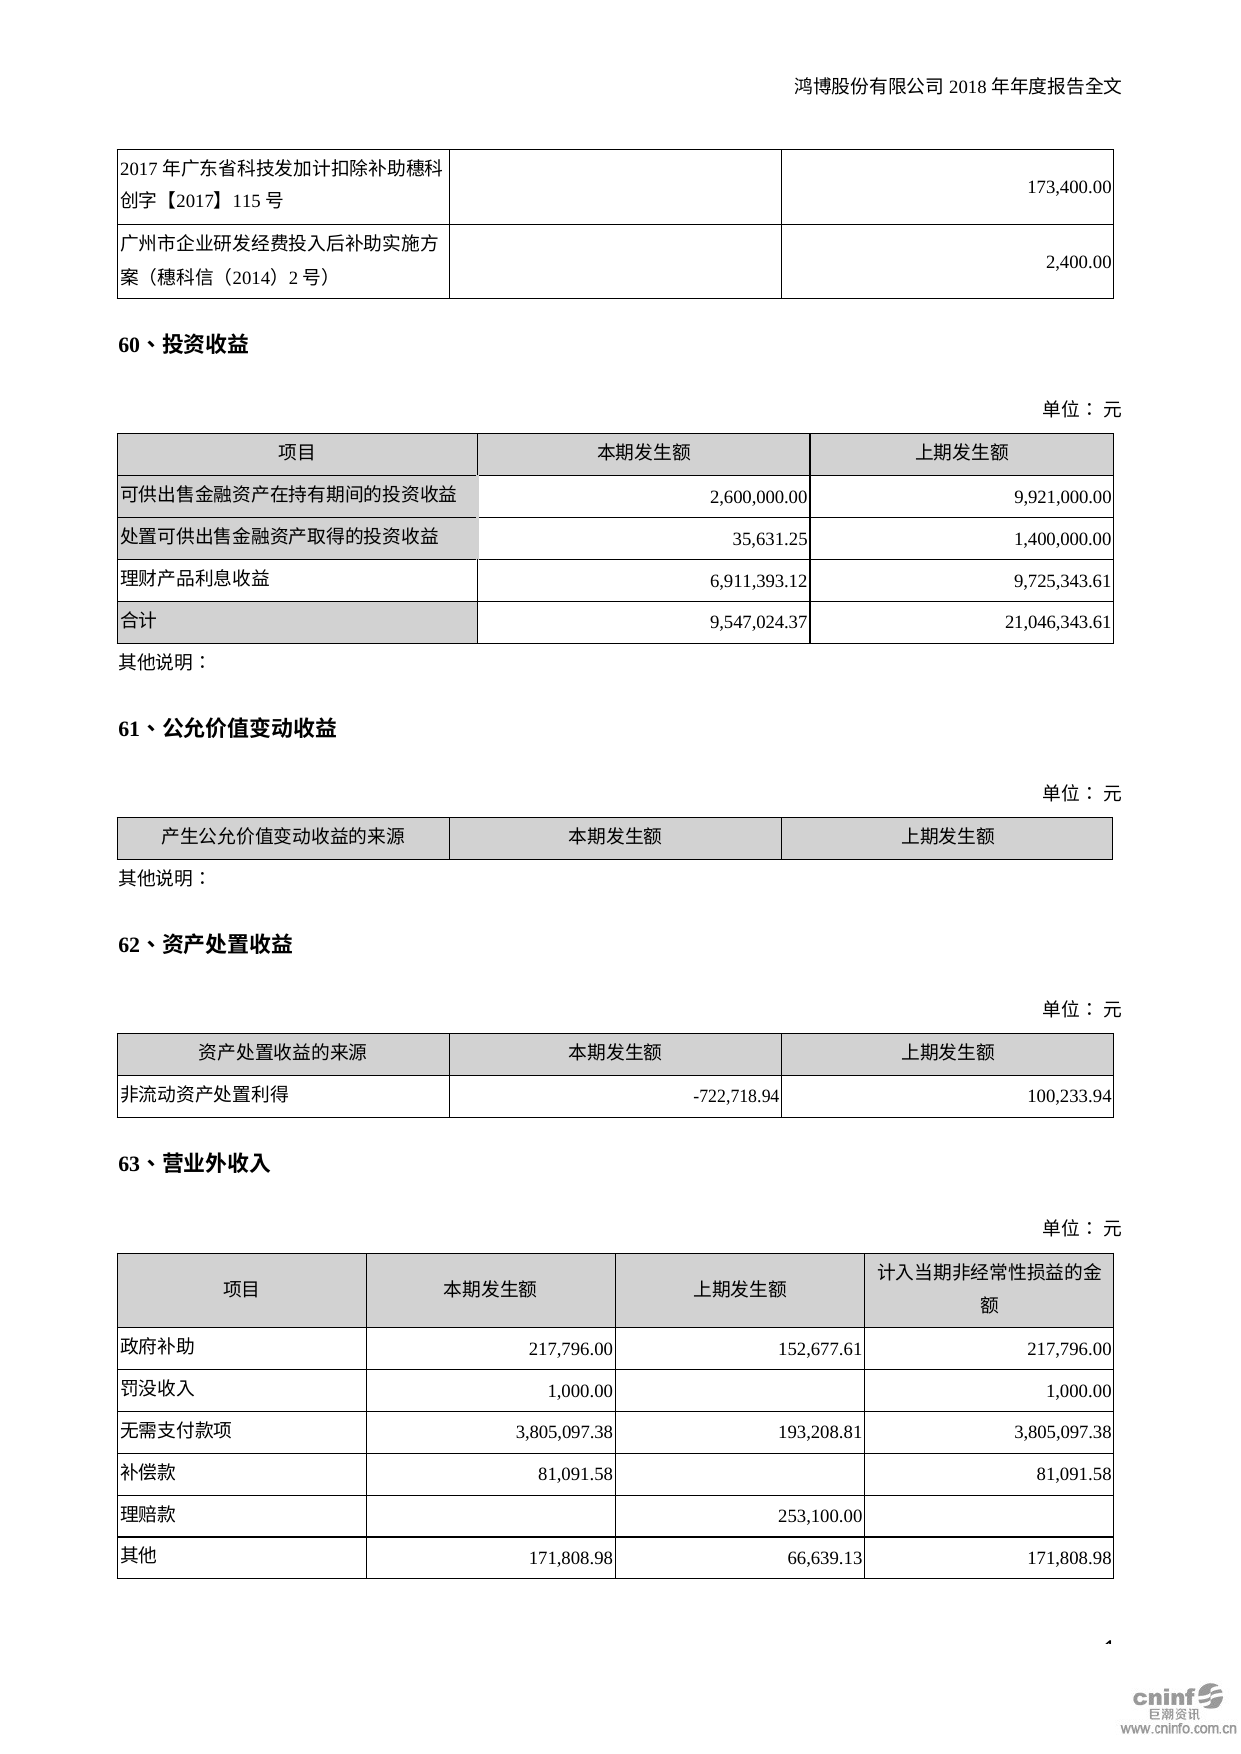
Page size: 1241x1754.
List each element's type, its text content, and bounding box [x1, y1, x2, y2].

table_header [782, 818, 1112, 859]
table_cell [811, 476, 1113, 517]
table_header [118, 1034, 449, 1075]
subtitle 63、营业外收入 [118, 1148, 1124, 1178]
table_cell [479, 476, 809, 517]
text 单位： 元 [102, 780, 1122, 805]
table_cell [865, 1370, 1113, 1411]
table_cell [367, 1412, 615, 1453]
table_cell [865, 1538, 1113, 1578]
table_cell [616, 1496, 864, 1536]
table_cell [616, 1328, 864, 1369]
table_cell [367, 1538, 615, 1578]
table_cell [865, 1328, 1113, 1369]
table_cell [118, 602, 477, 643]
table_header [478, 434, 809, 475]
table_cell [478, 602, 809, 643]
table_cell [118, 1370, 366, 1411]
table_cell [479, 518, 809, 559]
text 单位： 元 [102, 1216, 1122, 1241]
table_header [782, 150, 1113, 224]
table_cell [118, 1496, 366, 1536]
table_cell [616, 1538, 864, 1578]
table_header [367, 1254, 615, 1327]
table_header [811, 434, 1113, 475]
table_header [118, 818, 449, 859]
picture [1115, 1680, 1240, 1737]
subtitle 61、公允价值变动收益 [118, 713, 1124, 742]
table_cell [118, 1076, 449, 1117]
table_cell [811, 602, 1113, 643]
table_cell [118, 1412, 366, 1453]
text 单位： 元 [102, 396, 1122, 422]
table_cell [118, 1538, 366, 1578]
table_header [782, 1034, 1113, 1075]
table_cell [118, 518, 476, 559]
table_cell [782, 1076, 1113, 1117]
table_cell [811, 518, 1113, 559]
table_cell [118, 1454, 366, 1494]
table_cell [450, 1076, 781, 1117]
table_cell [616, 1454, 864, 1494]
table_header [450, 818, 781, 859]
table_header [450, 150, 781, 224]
text 单位： 元 [102, 996, 1122, 1022]
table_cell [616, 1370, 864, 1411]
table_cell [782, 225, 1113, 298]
text 其他说明： [118, 649, 1124, 674]
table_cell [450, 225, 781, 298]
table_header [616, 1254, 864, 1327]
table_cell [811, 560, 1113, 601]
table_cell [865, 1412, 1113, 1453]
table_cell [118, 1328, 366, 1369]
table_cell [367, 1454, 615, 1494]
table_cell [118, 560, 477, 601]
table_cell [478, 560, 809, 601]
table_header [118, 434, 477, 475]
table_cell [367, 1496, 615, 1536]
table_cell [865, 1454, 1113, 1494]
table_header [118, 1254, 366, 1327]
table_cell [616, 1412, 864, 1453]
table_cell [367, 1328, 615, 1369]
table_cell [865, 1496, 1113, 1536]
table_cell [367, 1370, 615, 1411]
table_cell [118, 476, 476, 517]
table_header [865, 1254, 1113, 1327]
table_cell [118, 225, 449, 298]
subtitle 60、投资收益 [118, 329, 1124, 359]
subtitle 62、资产处置收益 [118, 929, 1124, 958]
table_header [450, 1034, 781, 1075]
text 其他说明： [118, 865, 1124, 891]
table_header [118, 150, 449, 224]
